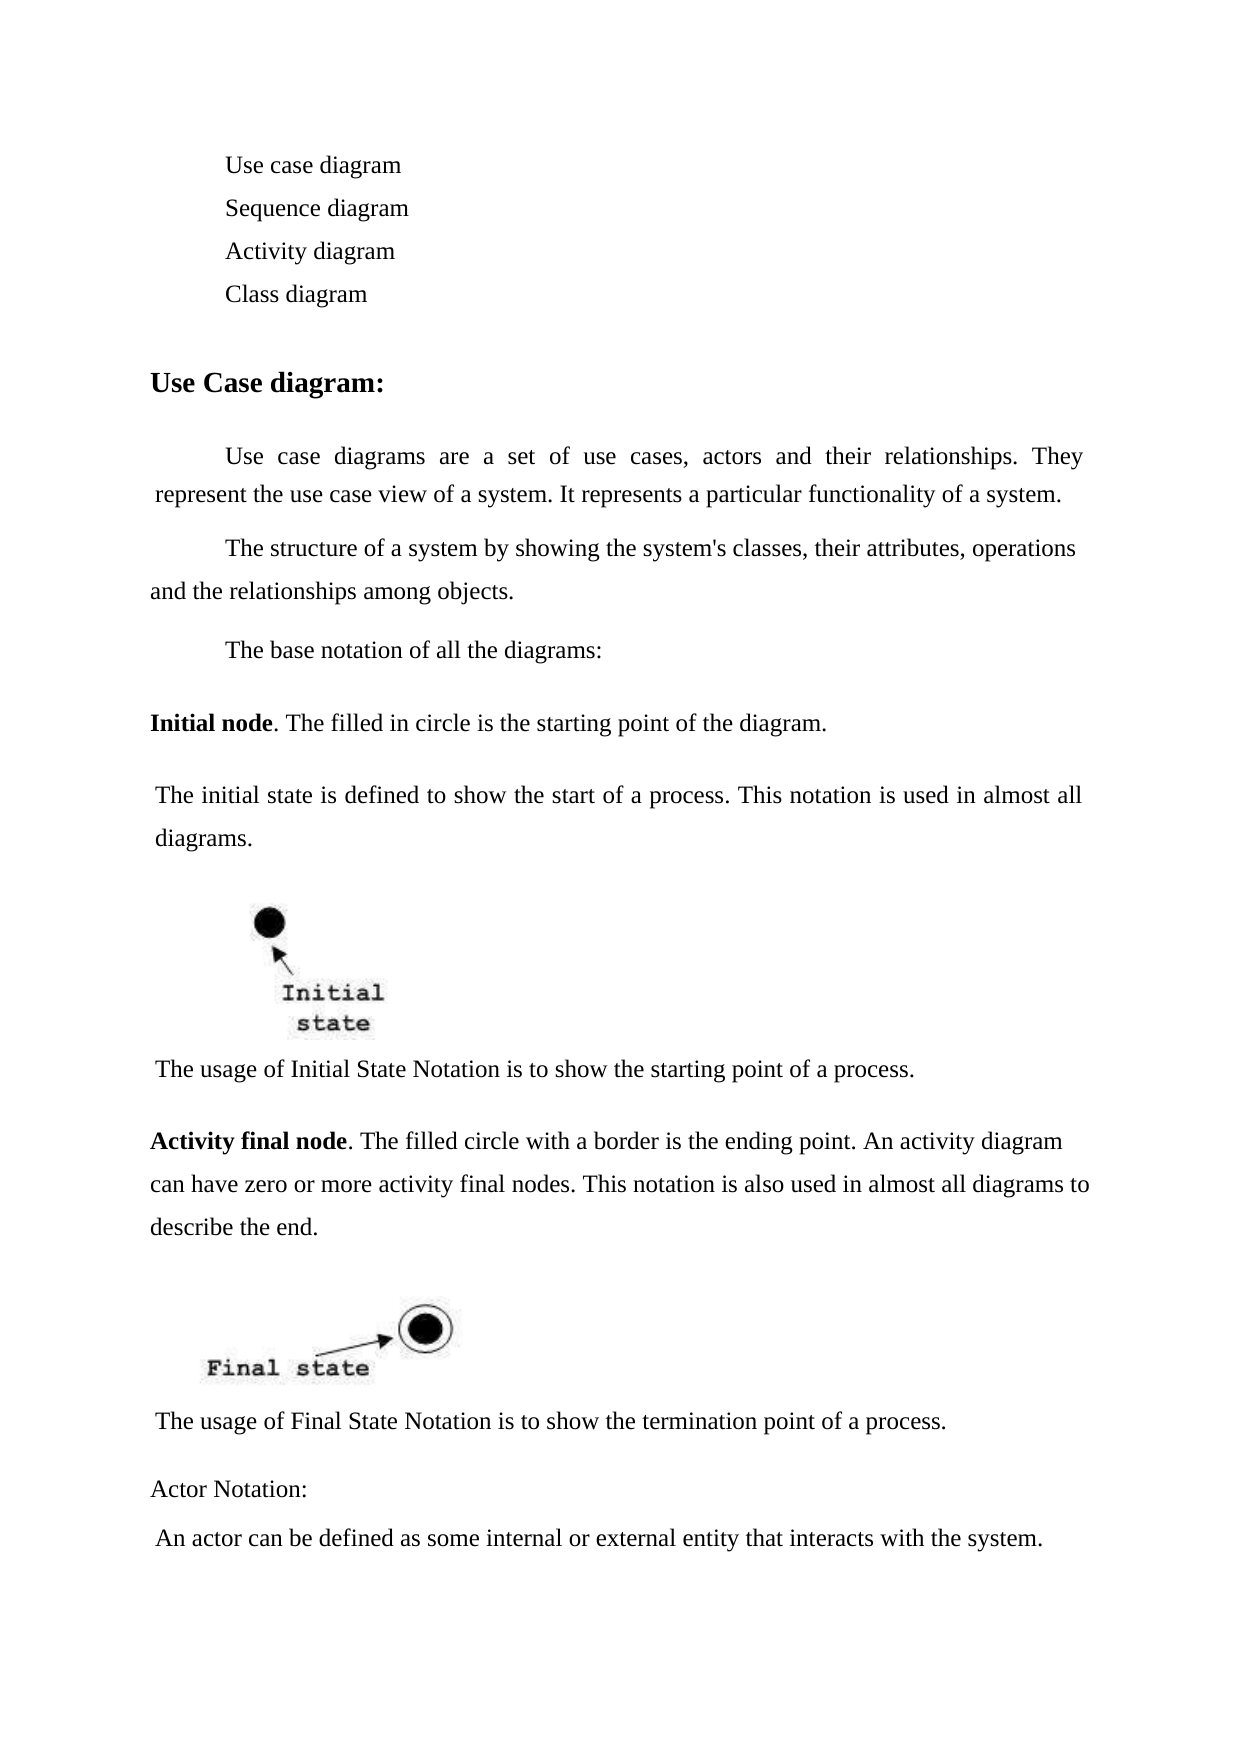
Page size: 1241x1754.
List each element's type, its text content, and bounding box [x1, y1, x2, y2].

text Use Case diagram: [150, 366, 1090, 399]
text Use case diagrams are a set of use cases, actors and their relationships. They represent the use case view of a system. It represents a particular functionality of a system. [155, 433, 1085, 508]
text Initial node. The filled in circle is the starting point of the diagram. [150, 708, 1090, 737]
text The structure of a system by showing the system's classes, their attributes, operations and the relationships among objects. [150, 533, 1090, 604]
text The initial state is defined to show the start of a process. This notation is used in almost all diagrams. [155, 780, 1085, 852]
text Use case diagram [150, 150, 1090, 179]
text Activity final node. The filled circle with a border is the ending point. An activity diagram can have zero or more activity final nodes. This notation is also used in almost all diagrams to describe the end. [150, 1126, 1090, 1241]
text The usage of Initial State Notation is to show the starting point of a process. [155, 1054, 1085, 1082]
text Actor Notation: [150, 1474, 1085, 1503]
text Activity diagram [150, 236, 1090, 265]
picture [150, 1284, 527, 1393]
text The base notation of all the diagrams: [150, 636, 1090, 664]
text Class diagram [150, 279, 1090, 308]
text Sequence diagram [150, 193, 1090, 222]
picture [150, 891, 483, 1040]
text An actor can be defined as some internal or external entity that interacts with the system. [155, 1523, 1085, 1551]
text The usage of Final State Notation is to show the termination point of a process. [155, 1406, 1085, 1435]
